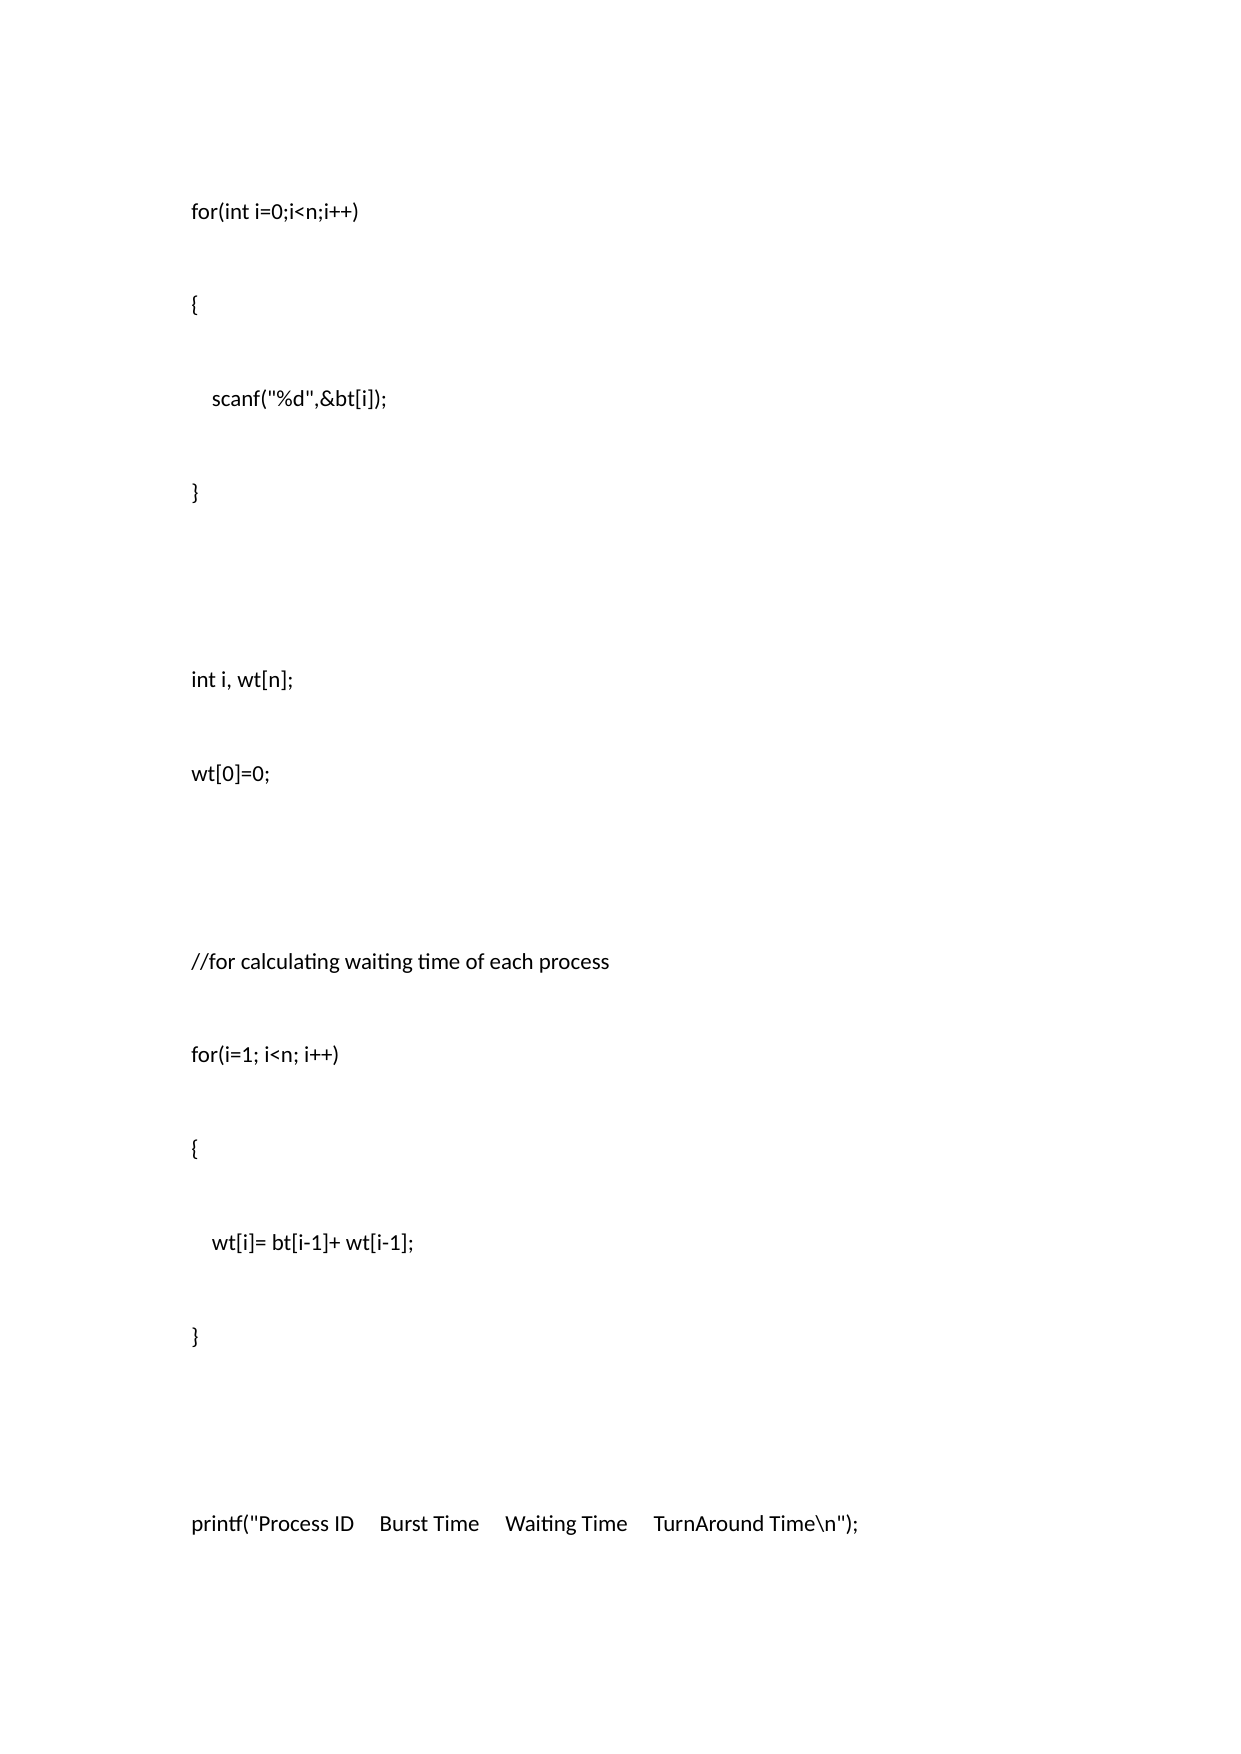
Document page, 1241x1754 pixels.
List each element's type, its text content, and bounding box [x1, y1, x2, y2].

text //for calculating waiting time of each process [150, 947, 1090, 975]
text { [150, 1134, 1090, 1162]
text { [150, 291, 1090, 319]
text } [150, 1322, 1090, 1350]
text wt[i]= bt[i-1]+ wt[i-1]; [150, 1228, 1090, 1256]
text for(int i=0;i<n;i++) [150, 197, 1090, 225]
text wt[0]=0; [150, 759, 1090, 787]
text printf("Process ID Burst Time Waiting Time TurnAround Time\n"); [150, 1509, 1090, 1537]
text } [150, 478, 1090, 506]
text for(i=1; i<n; i++) [150, 1041, 1090, 1069]
text int i, wt[n]; [150, 666, 1090, 694]
text scanf("%d",&bt[i]); [150, 384, 1090, 412]
